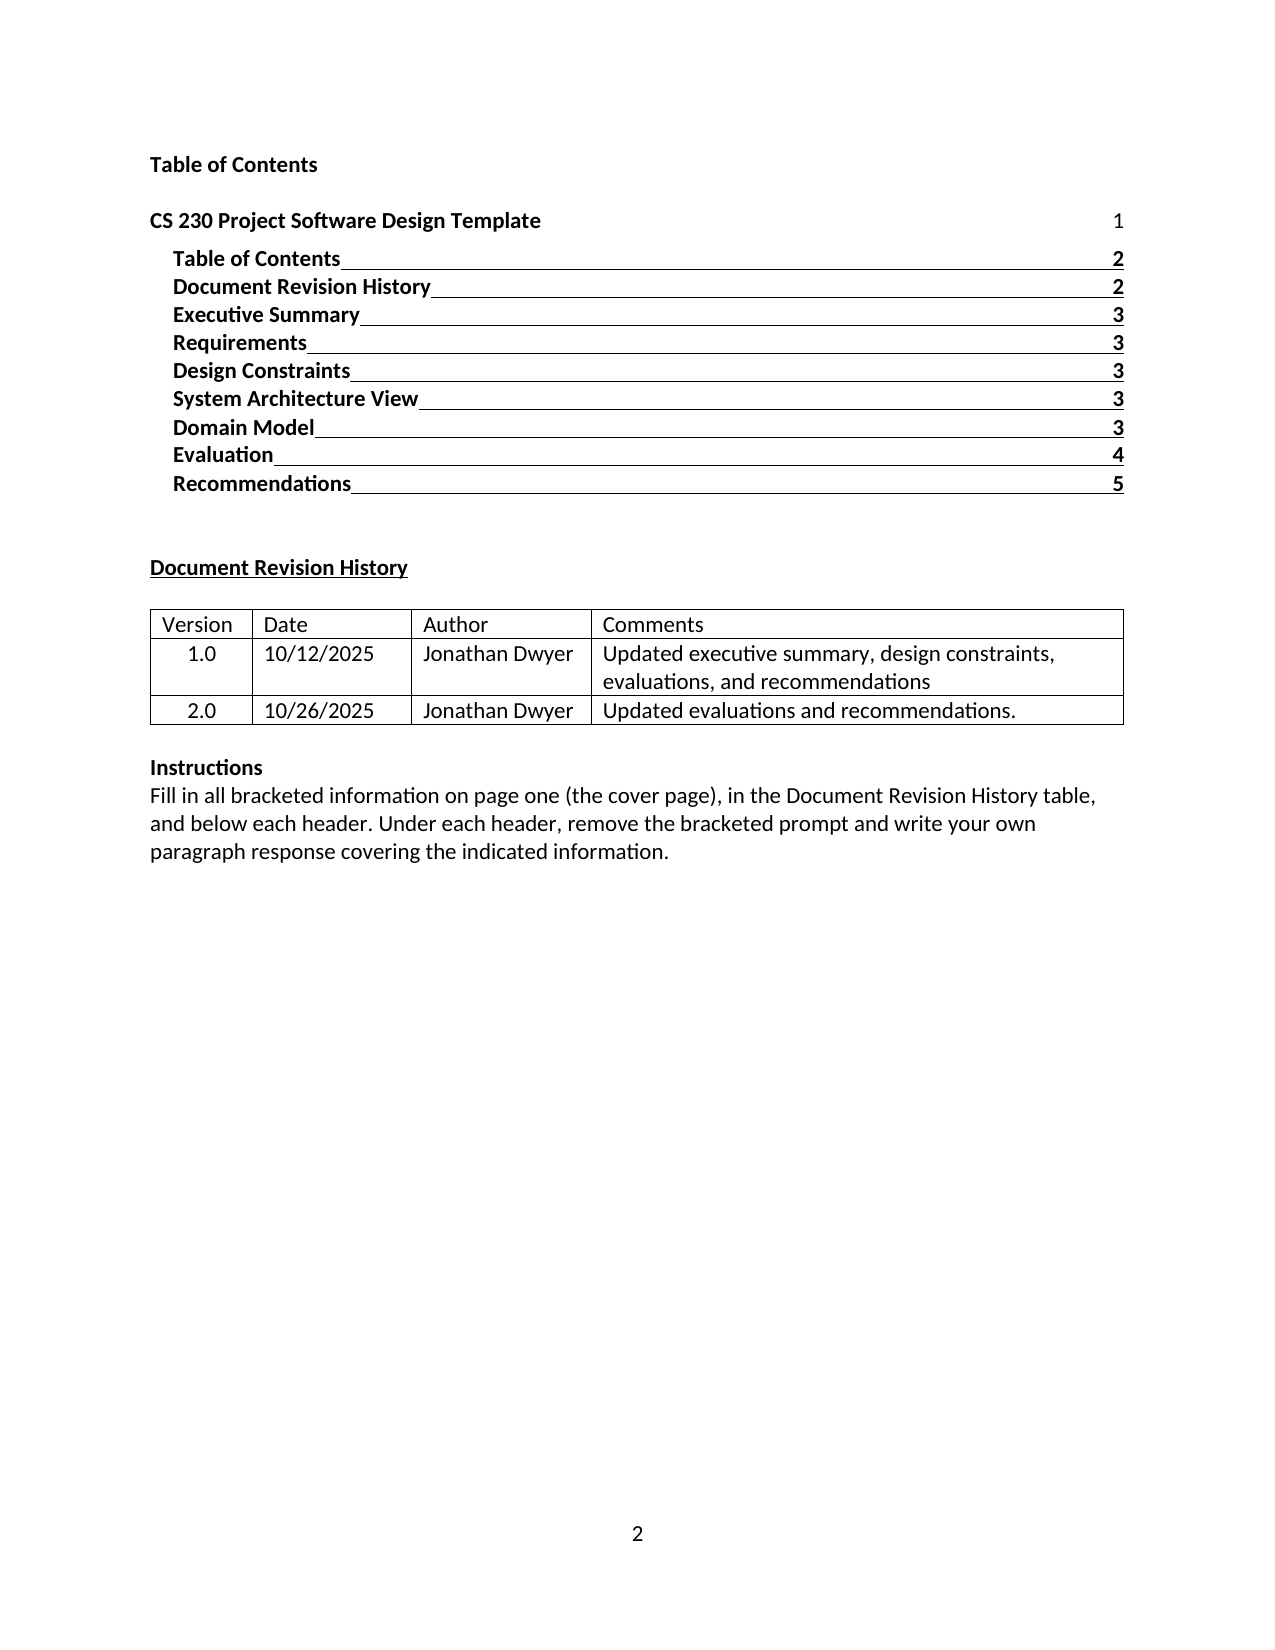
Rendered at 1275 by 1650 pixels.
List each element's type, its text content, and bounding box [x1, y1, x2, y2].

table_cell 2.0 [151, 696, 252, 724]
table_cell Jonathan Dwyer [412, 639, 591, 695]
subtitle Document Revision History [150, 553, 1125, 581]
table_cell 1.0 [151, 639, 252, 695]
text Instructions [150, 753, 1125, 781]
table_header Author [412, 610, 591, 638]
table_cell Updated executive summary, design constraints, evaluations, and recommendations [592, 639, 1123, 695]
table_header Version [151, 610, 252, 638]
table_cell 10/12/2025 [253, 639, 411, 695]
table_cell Updated evaluations and recommendations. [592, 696, 1123, 724]
table_header Comments [592, 610, 1123, 638]
subtitle Table of Contents [150, 150, 1125, 178]
table_cell Jonathan Dwyer [412, 696, 591, 724]
table_cell 10/26/2025 [253, 696, 411, 724]
table_header Date [253, 610, 411, 638]
text Fill in all bracketed information on page one (the cover page), in the Document Revision History table, and below each header. Under each header, remove the bracketed prompt and write your own paragraph response covering the indicated information. [150, 781, 1125, 865]
